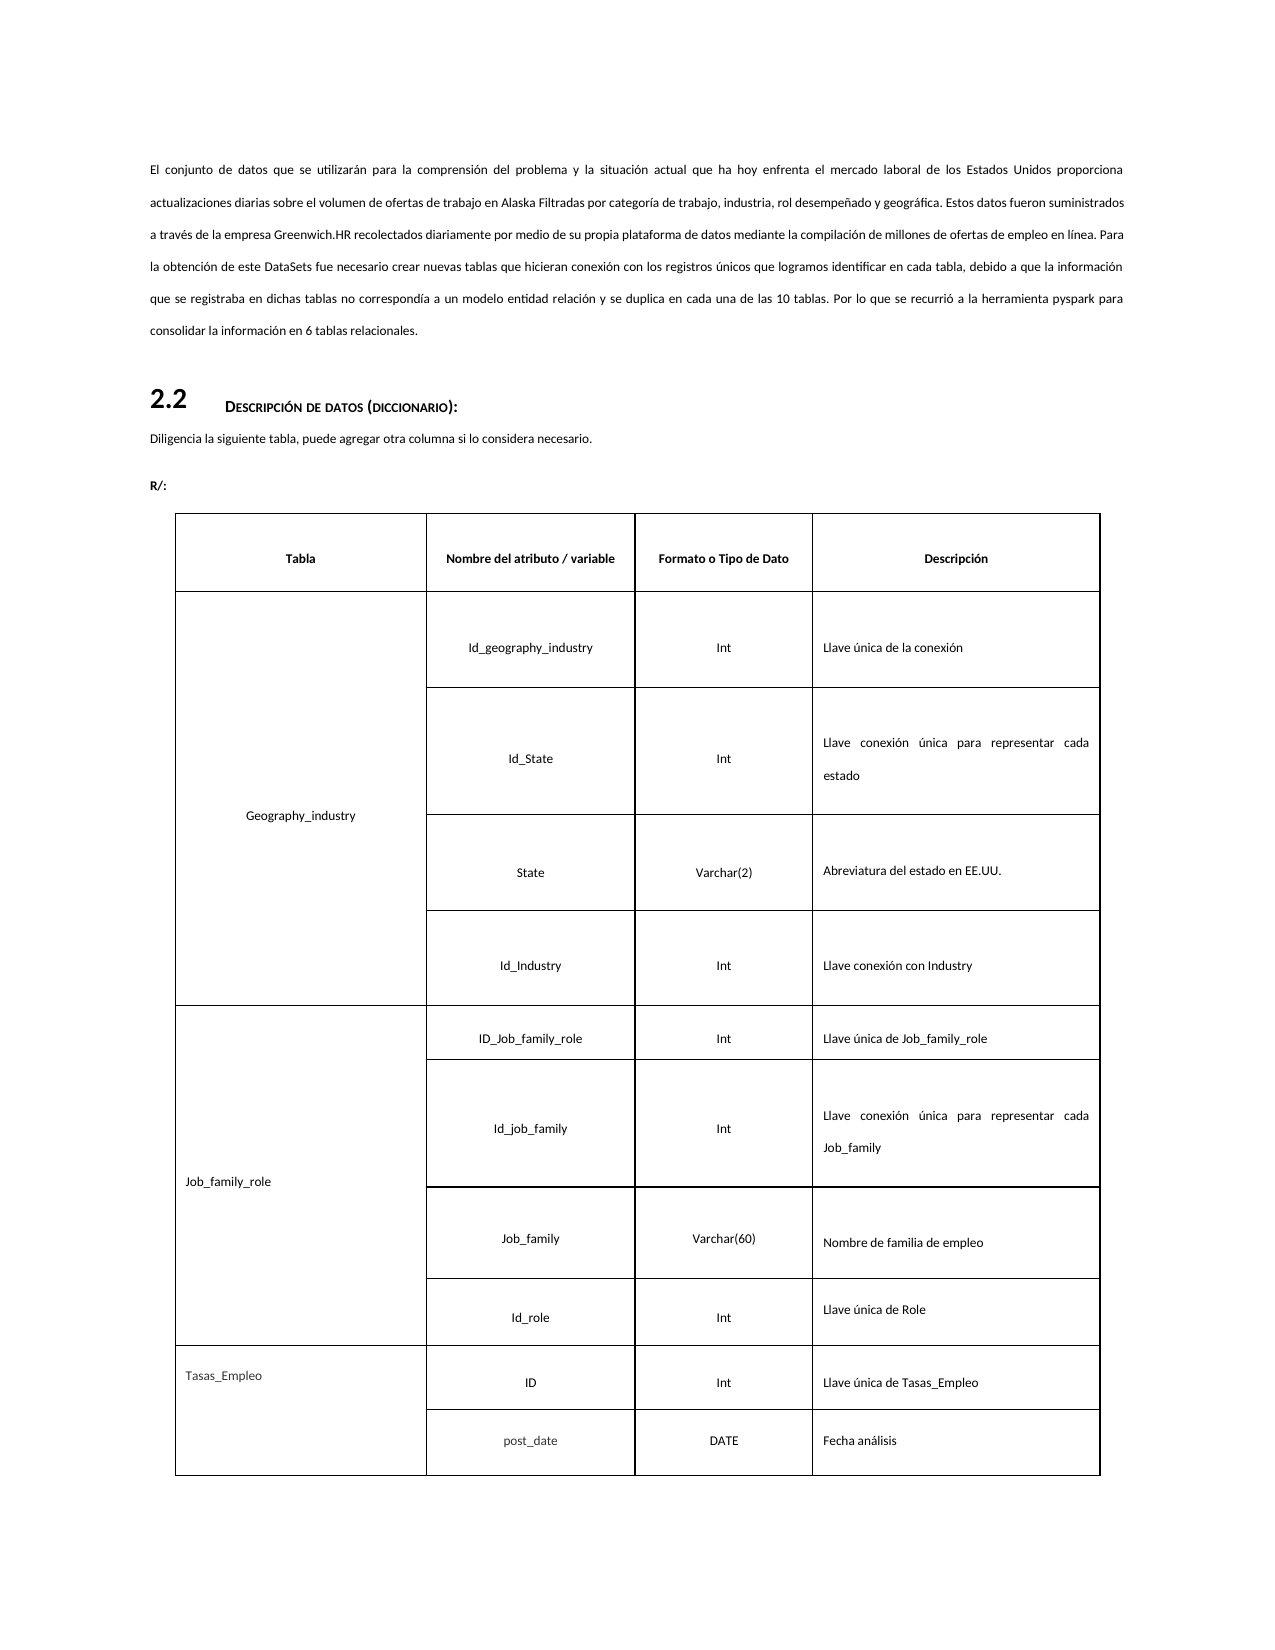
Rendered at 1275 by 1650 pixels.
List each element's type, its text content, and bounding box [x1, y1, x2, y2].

table_cell Llave única de la conexión [813, 592, 1099, 687]
table_cell post_date [427, 1410, 634, 1475]
table_cell Int [636, 1006, 812, 1059]
text El conjunto de datos que se utilizarán para la comprensión del problema y la situación actual que ha hoy enfrenta el mercado laboral de los Estados Unidos proporciona actualizaciones diarias sobre el volumen de ofertas de trabajo en Alaska Filtradas por categoría de trabajo, industria, rol desempeñado y geográfica. Estos datos fueron suministrados a través de la empresa Greenwich.HR recolectados diariamente por medio de su propia plataforma de datos mediante la compilación de millones de ofertas de empleo en línea. Para la obtención de este DataSets fue necesario crear nuevas tablas que hicieran conexión con los registros únicos que logramos identificar en cada tabla, debido a que la información que se registraba en dichas tablas no correspondía a un modelo entidad relación y se duplica en cada una de las 10 tablas. Por lo que se recurrió a la herramienta pyspark para consolidar la información en 6 tablas relacionales. [150, 150, 1125, 339]
table_cell Int [636, 1346, 812, 1409]
table_cell Int [636, 592, 812, 687]
table_cell Llave única de Tasas_Empleo [813, 1346, 1099, 1409]
table_cell Job_family [427, 1188, 634, 1278]
table_header Descripción [813, 514, 1099, 591]
table_cell Id_Industry [427, 911, 634, 1005]
text R/: [150, 466, 1125, 494]
list Descripción de datos (diccionario): [150, 381, 1125, 416]
table_header Nombre del atributo / variable [427, 514, 634, 591]
table_cell Id_State [427, 688, 634, 814]
table_cell Int [636, 1060, 812, 1186]
table_cell Llave única de Job_family_role [813, 1006, 1099, 1059]
table_cell Llave conexión única para representar cada estado [813, 688, 1099, 814]
table_cell Id_geography_industry [427, 592, 634, 687]
table_cell Tasas_Empleo [176, 1346, 426, 1475]
table_cell ID_Job_family_role [427, 1006, 634, 1059]
table_cell Id_job_family [427, 1060, 634, 1186]
table_cell Job_family_role [176, 1006, 426, 1344]
table_cell Int [636, 1279, 812, 1344]
table_cell Fecha análisis [813, 1410, 1099, 1475]
table_cell Int [636, 688, 812, 814]
table_cell Nombre de familia de empleo [813, 1188, 1099, 1278]
table_cell Id_role [427, 1279, 634, 1344]
table_cell Llave conexión con Industry [813, 911, 1099, 1005]
table_header Tabla [176, 514, 426, 591]
table_cell DATE [636, 1410, 812, 1475]
table_cell State [427, 815, 634, 909]
table_cell Llave conexión única para representar cada Job_family [813, 1060, 1099, 1186]
table_cell Geography_industry [176, 592, 426, 1005]
text Diligencia la siguiente tabla, puede agregar otra columna si lo considera necesario. [150, 419, 1125, 447]
table_cell Int [636, 911, 812, 1005]
table_header Formato o Tipo de Dato [636, 514, 812, 591]
table_cell Abreviatura del estado en EE.UU. [813, 815, 1099, 909]
table_cell Varchar(60) [636, 1188, 812, 1278]
table_cell Llave única de Role [813, 1279, 1099, 1344]
table_cell ID [427, 1346, 634, 1409]
table_cell Varchar(2) [636, 815, 812, 909]
